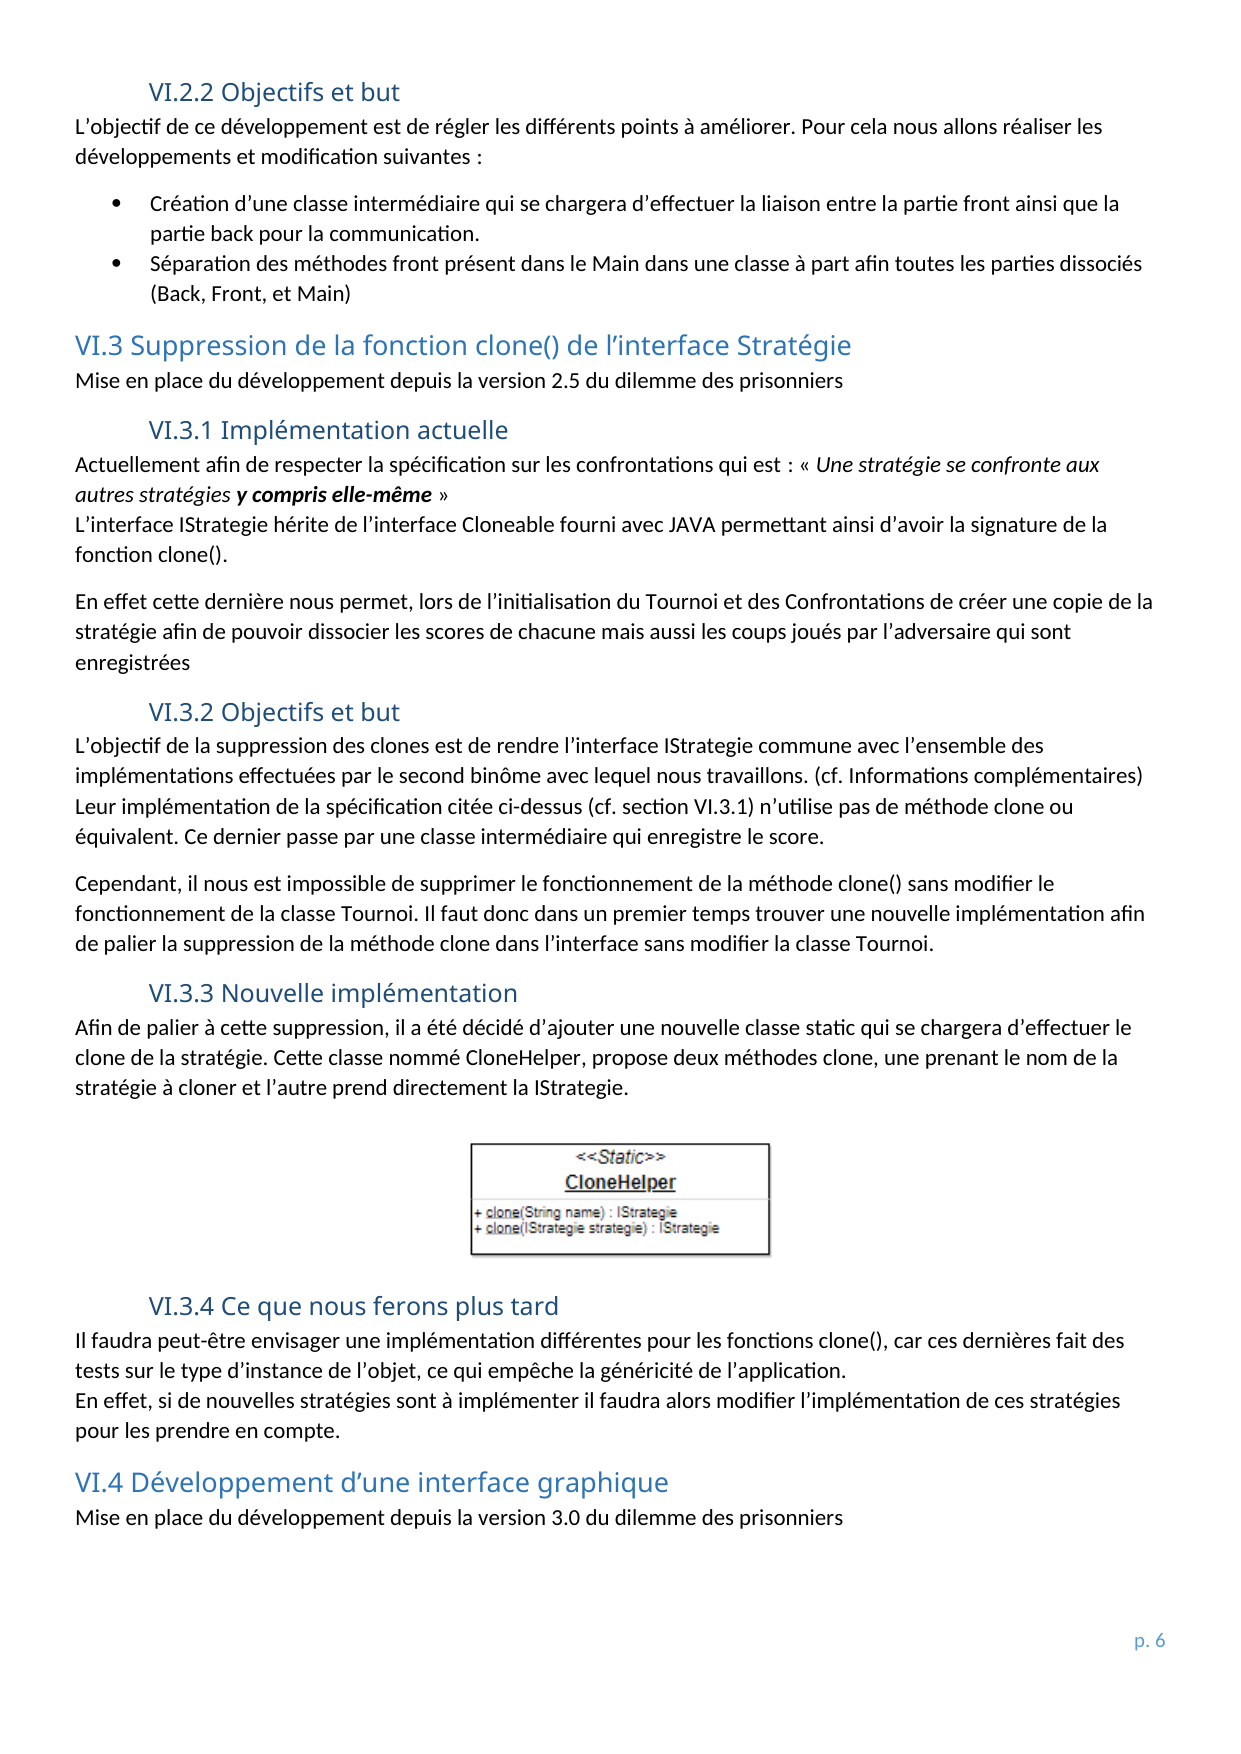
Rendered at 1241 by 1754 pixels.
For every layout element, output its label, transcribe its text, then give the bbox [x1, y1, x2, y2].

subtitle VI.3.1 Implémentation actuelle [75, 413, 1165, 447]
subtitle VI.3.4 Ce que nous ferons plus tard [75, 1289, 1165, 1323]
list Séparation des méthodes front présent dans le Main dans une classe à part afin toutes les parties dissociés (Back, Front, et Main) [112, 249, 1165, 307]
picture [449, 1120, 792, 1271]
text Cependant, il nous est impossible de supprimer le fonctionnement de la méthode clone() sans modifier le fonctionnement de la classe Tournoi. Il faut donc dans un premier temps trouver une nouvelle implémentation afin de palier la suppression de la méthode clone dans l’interface sans modifier la classe Tournoi. [75, 869, 1165, 957]
subtitle VI.4 Développement d’une interface graphique [75, 1463, 1165, 1500]
text Afin de palier à cette suppression, il a été décidé d’ajouter une nouvelle classe static qui se chargera d’effectuer le clone de la stratégie. Cette classe nommé CloneHelper, propose deux méthodes clone, une prenant le nom de la stratégie à cloner et l’autre prend directement la IStrategie. [75, 1013, 1165, 1101]
text Actuellement afin de respecter la spécification sur les confrontations qui est : « Une stratégie se confronte aux autres stratégies y compris elle-même » L’interface IStrategie hérite de l’interface Cloneable fourni avec JAVA permettant ainsi d’avoir la signature de la fonction clone(). [75, 450, 1165, 568]
subtitle VI.2.2 Objectifs et but [75, 75, 1165, 109]
text Il faudra peut-être envisager une implémentation différentes pour les fonctions clone(), car ces dernières fait des tests sur le type d’instance de l’objet, ce qui empêche la généricité de l’application. En effet, si de nouvelles stratégies sont à implémenter il faudra alors modifier l’implémentation de ces stratégies pour les prendre en compte. [75, 1326, 1165, 1444]
text En effet cette dernière nous permet, lors de l’initialisation du Tournoi et des Confrontations de créer une copie de la stratégie afin de pouvoir dissocier les scores de chacune mais aussi les coups joués par l’adversaire qui sont enregistrées [75, 587, 1165, 676]
text L’objectif de la suppression des clones est de rendre l’interface IStrategie commune avec l’ensemble des implémentations effectuées par le second binôme avec lequel nous travaillons. (cf. Informations complémentaires) Leur implémentation de la spécification citée ci-dessus (cf. section VI.3.1) n’utilise pas de méthode clone ou équivalent. Ce dernier passe par une classe intermédiaire qui enregistre le score. [75, 731, 1165, 850]
text Mise en place du développement depuis la version 3.0 du dilemme des prisonniers [75, 1503, 1165, 1531]
text L’objectif de ce développement est de régler les différents points à améliorer. Pour cela nous allons réaliser les développements et modification suivantes : [75, 112, 1165, 170]
text Mise en place du développement depuis la version 2.5 du dilemme des prisonniers [75, 366, 1165, 394]
subtitle VI.3.2 Objectifs et but [75, 694, 1165, 729]
subtitle VI.3.3 Nouvelle implémentation [75, 976, 1165, 1010]
list Création d’une classe intermédiaire qui se chargera d’effectuer la liaison entre la partie front ainsi que la partie back pour la communication. [112, 189, 1165, 247]
subtitle VI.3 Suppression de la fonction clone() de l’interface Stratégie [75, 326, 1165, 363]
